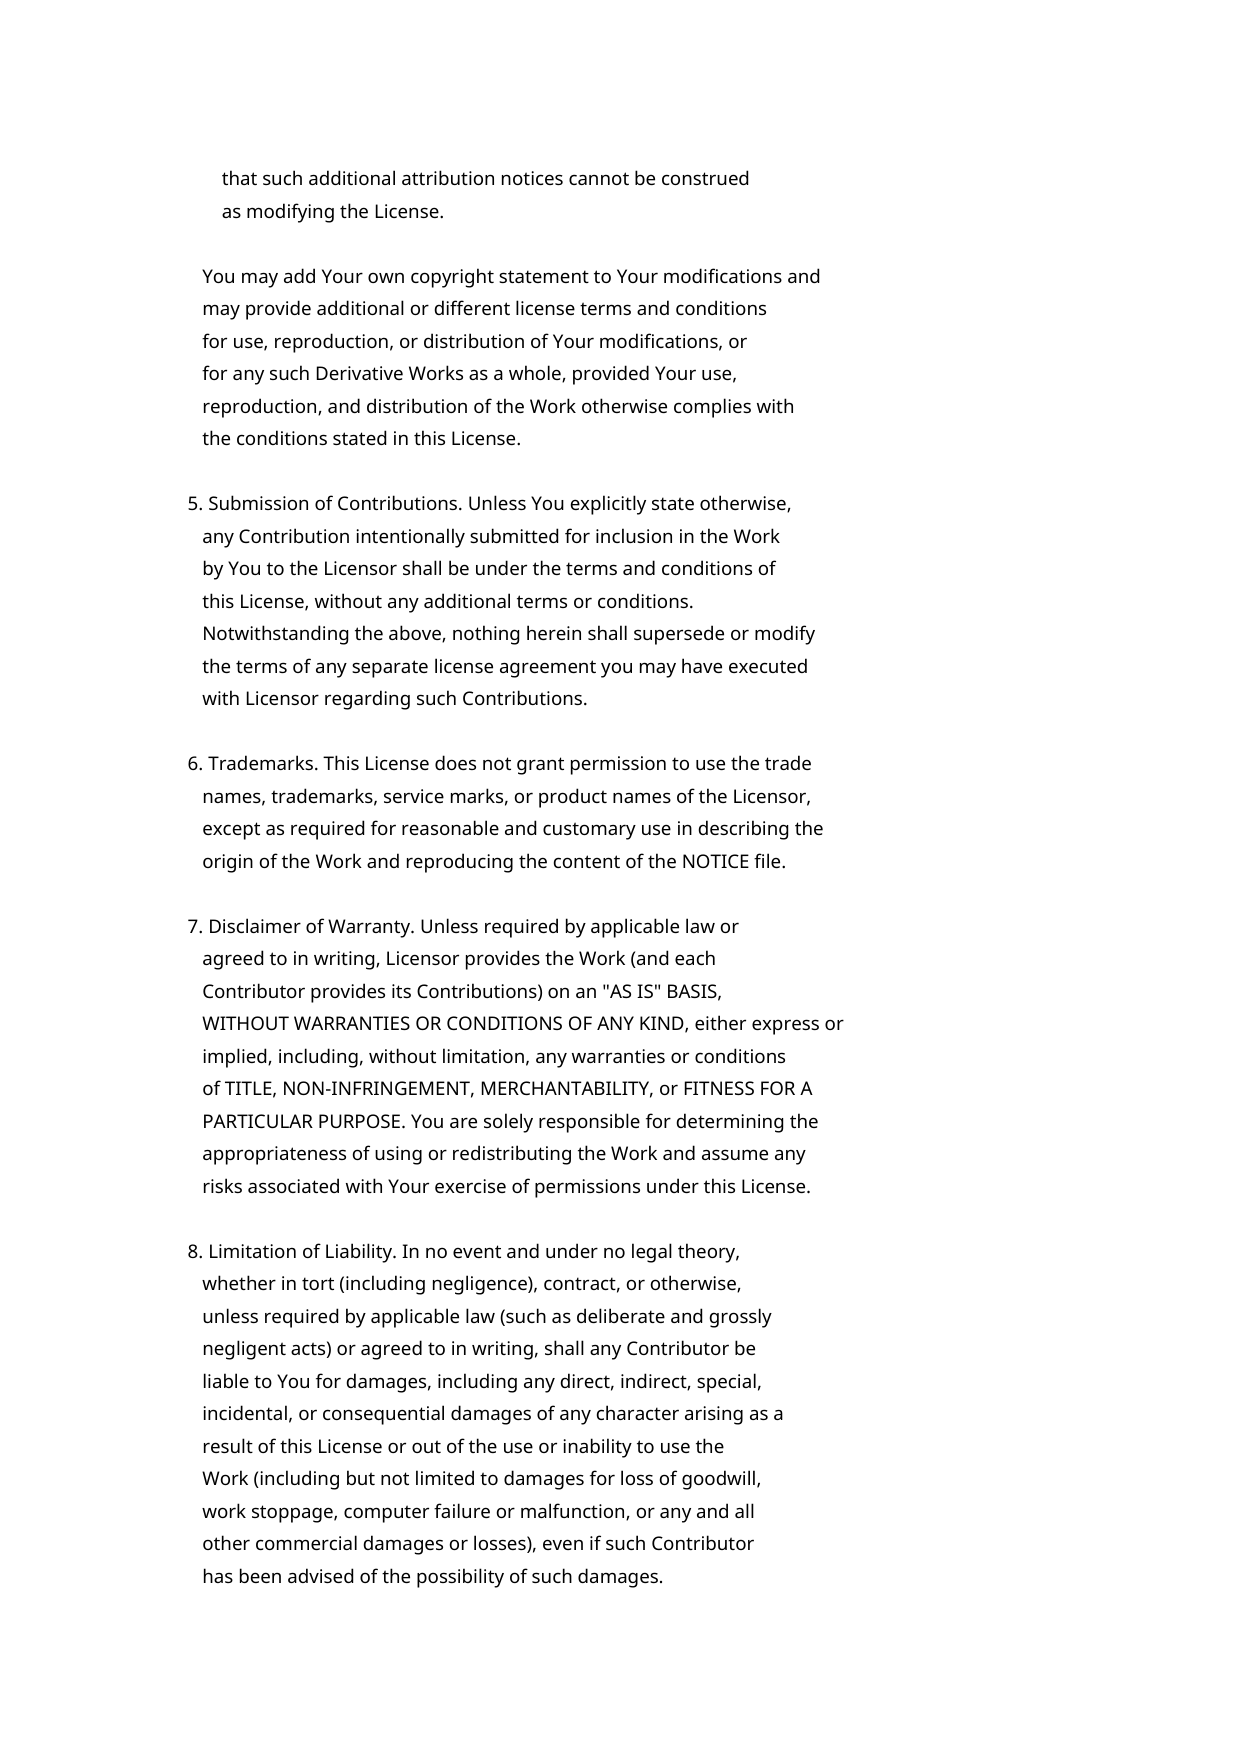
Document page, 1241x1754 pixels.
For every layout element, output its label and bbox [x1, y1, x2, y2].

text [187, 162, 1053, 1592]
